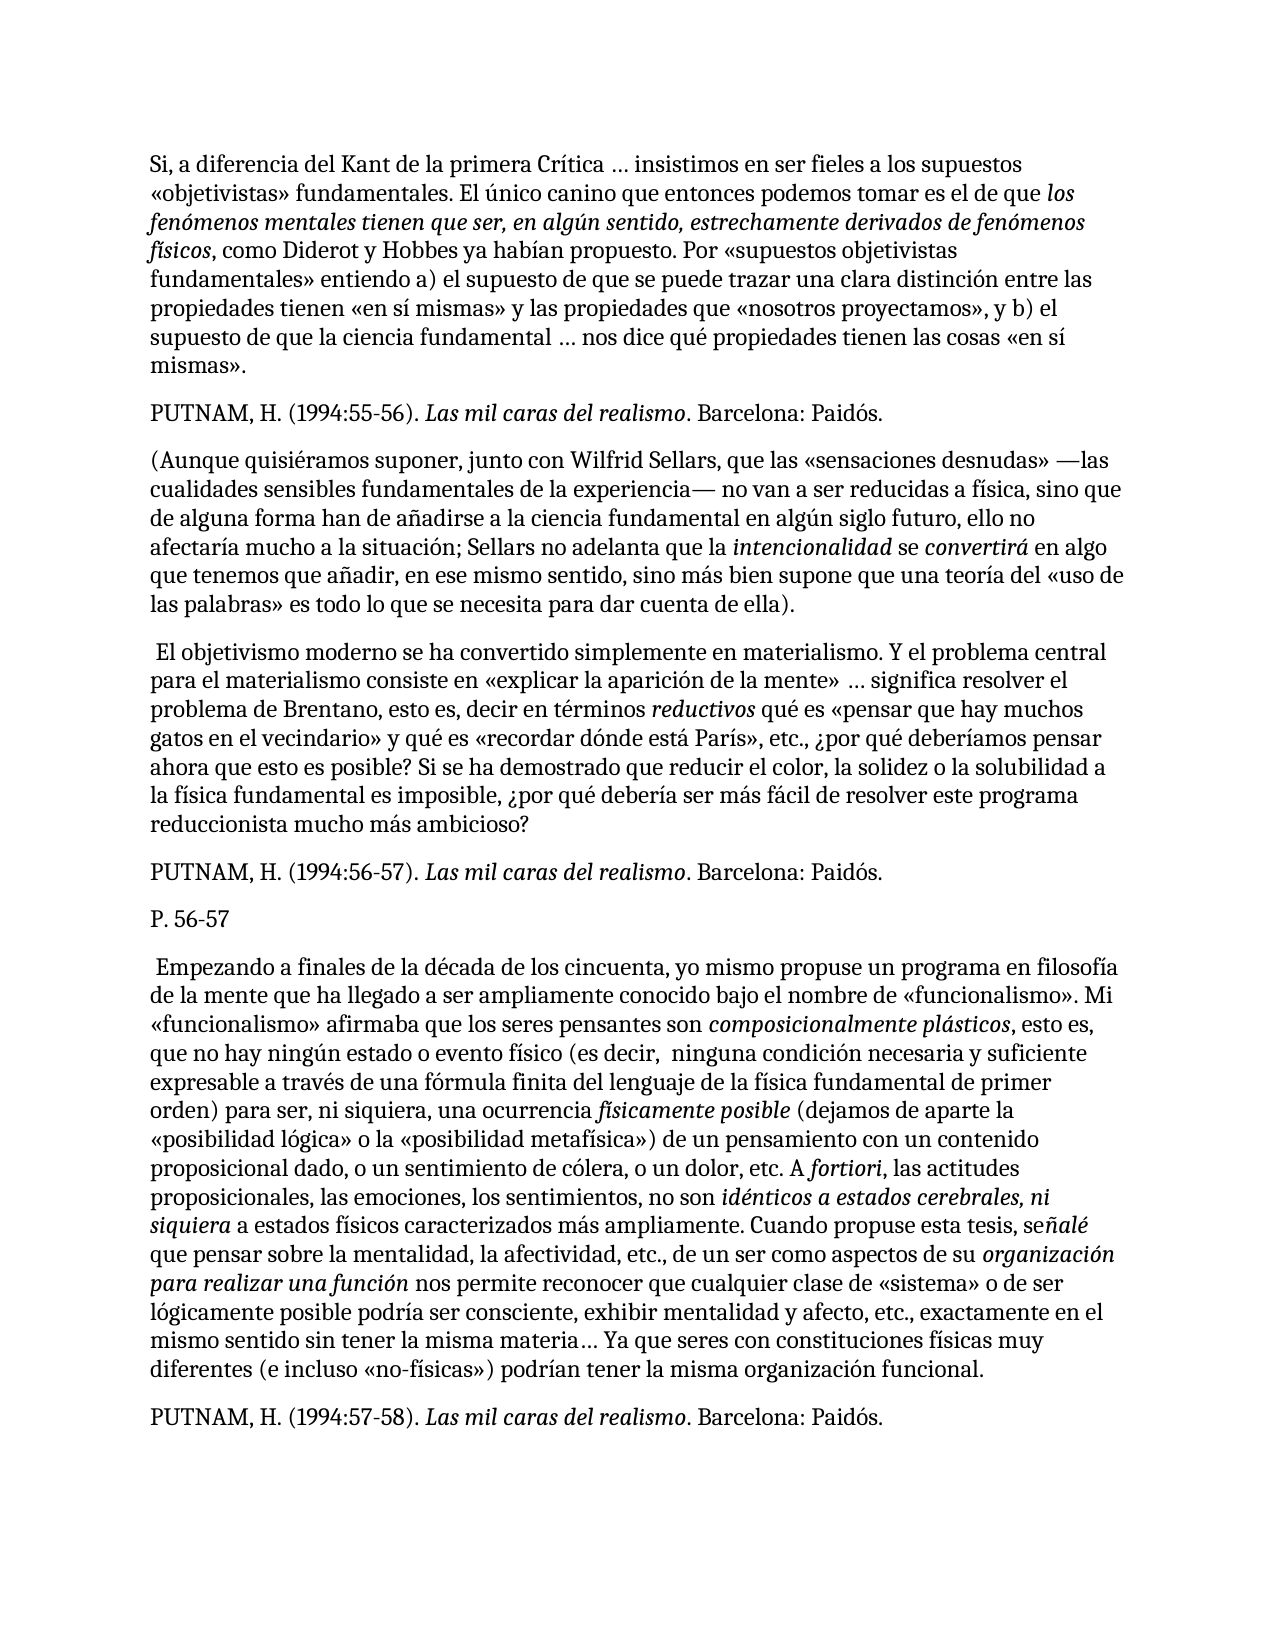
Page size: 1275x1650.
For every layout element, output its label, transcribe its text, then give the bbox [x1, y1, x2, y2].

text (Aunque quisiéramos suponer, junto con Wilfrid Sellars, que las «sensaciones desnudas» —las cualidades sensibles fundamentales de la experiencia— no van a ser reducidas a física, sino que de alguna forma han de añadirse a la ciencia fundamental en algún siglo futuro, ello no afectaría mucho a la situación; Sellars no adelanta que la intencionalidad se convertirá en algo que tenemos que añadir, en ese mismo sentido, sino más bien supone que una teoría del «uso de las palabras» es todo lo que se necesita para dar cuenta de ella). [150, 446, 1125, 619]
text El objetivismo moderno se ha convertido simplemente en materialismo. Y el problema central para el materialismo consiste en «explicar la aparición de la mente» … significa resolver el problema de Brentano, esto es, decir en términos reductivos qué es «pensar que hay muchos gatos en el vecindario» y qué es «recordar dónde está París», etc., ¿por qué deberíamos pensar ahora que esto es posible? Si se ha demostrado que reducir el color, la solidez o la solubilidad a la física fundamental es imposible, ¿por qué debería ser más fácil de resolver este programa reduccionista mucho más ambicioso? [150, 637, 1125, 839]
text Si, a diferencia del Kant de la primera Crítica … insistimos en ser fieles a los supuestos «objetivistas» fundamentales. El único canino que entonces podemos tomar es el de que los fenómenos mentales tienen que ser, en algún sentido, estrechamente derivados de fenómenos físicos, como Diderot y Hobbes ya habían propuesto. Por «supuestos objetivistas fundamentales» entiendo a) el supuesto de que se puede trazar una clara distinción entre las propiedades tienen «en sí mismas» y las propiedades que «nosotros proyectamos», y b) el supuesto de que la ciencia fundamental … nos dice qué propiedades tienen las cosas «en sí mismas». [150, 150, 1125, 380]
text PUTNAM, H. (1994:57-58). Las mil caras del realismo. Barcelona: Paidós. [150, 1402, 1125, 1431]
text P. 56-57 [150, 905, 1125, 934]
text PUTNAM, H. (1994:56-57). Las mil caras del realismo. Barcelona: Paidós. [150, 857, 1125, 886]
text PUTNAM, H. (1994:55-56). Las mil caras del realismo. Barcelona: Paidós. [150, 399, 1125, 427]
text Empezando a finales de la década de los cincuenta, yo mismo propuse un programa en filosofía de la mente que ha llegado a ser ampliamente conocido bajo el nombre de «funcionalismo». Mi «funcionalismo» afirmaba que los seres pensantes son composicionalmente plásticos, esto es, que no hay ningún estado o evento físico (es decir, ninguna condición necesaria y suficiente expresable a través de una fórmula finita del lenguaje de la física fundamental de primer orden) para ser, ni siquiera, una ocurrencia físicamente posible (dejamos de aparte la «posibilidad lógica» o la «posibilidad metafísica») de un pensamiento con un contenido proposicional dado, o un sentimiento de cólera, o un dolor, etc. A fortiori, las actitudes proposicionales, las emociones, los sentimientos, no son idénticos a estados cerebrales, ni siquiera a estados físicos caracterizados más ampliamente. Cuando propuse esta tesis, señalé que pensar sobre la mentalidad, la afectividad, etc., de un ser como aspectos de su organización para realizar una función nos permite reconocer que cualquier clase de «sistema» o de ser lógicamente posible podría ser consciente, exhibir mentalidad y afecto, etc., exactamente en el mismo sentido sin tener la misma materia… Ya que seres con constituciones físicas muy diferentes (e incluso «no-físicas») podrían tener la misma organización funcional. [150, 952, 1125, 1384]
